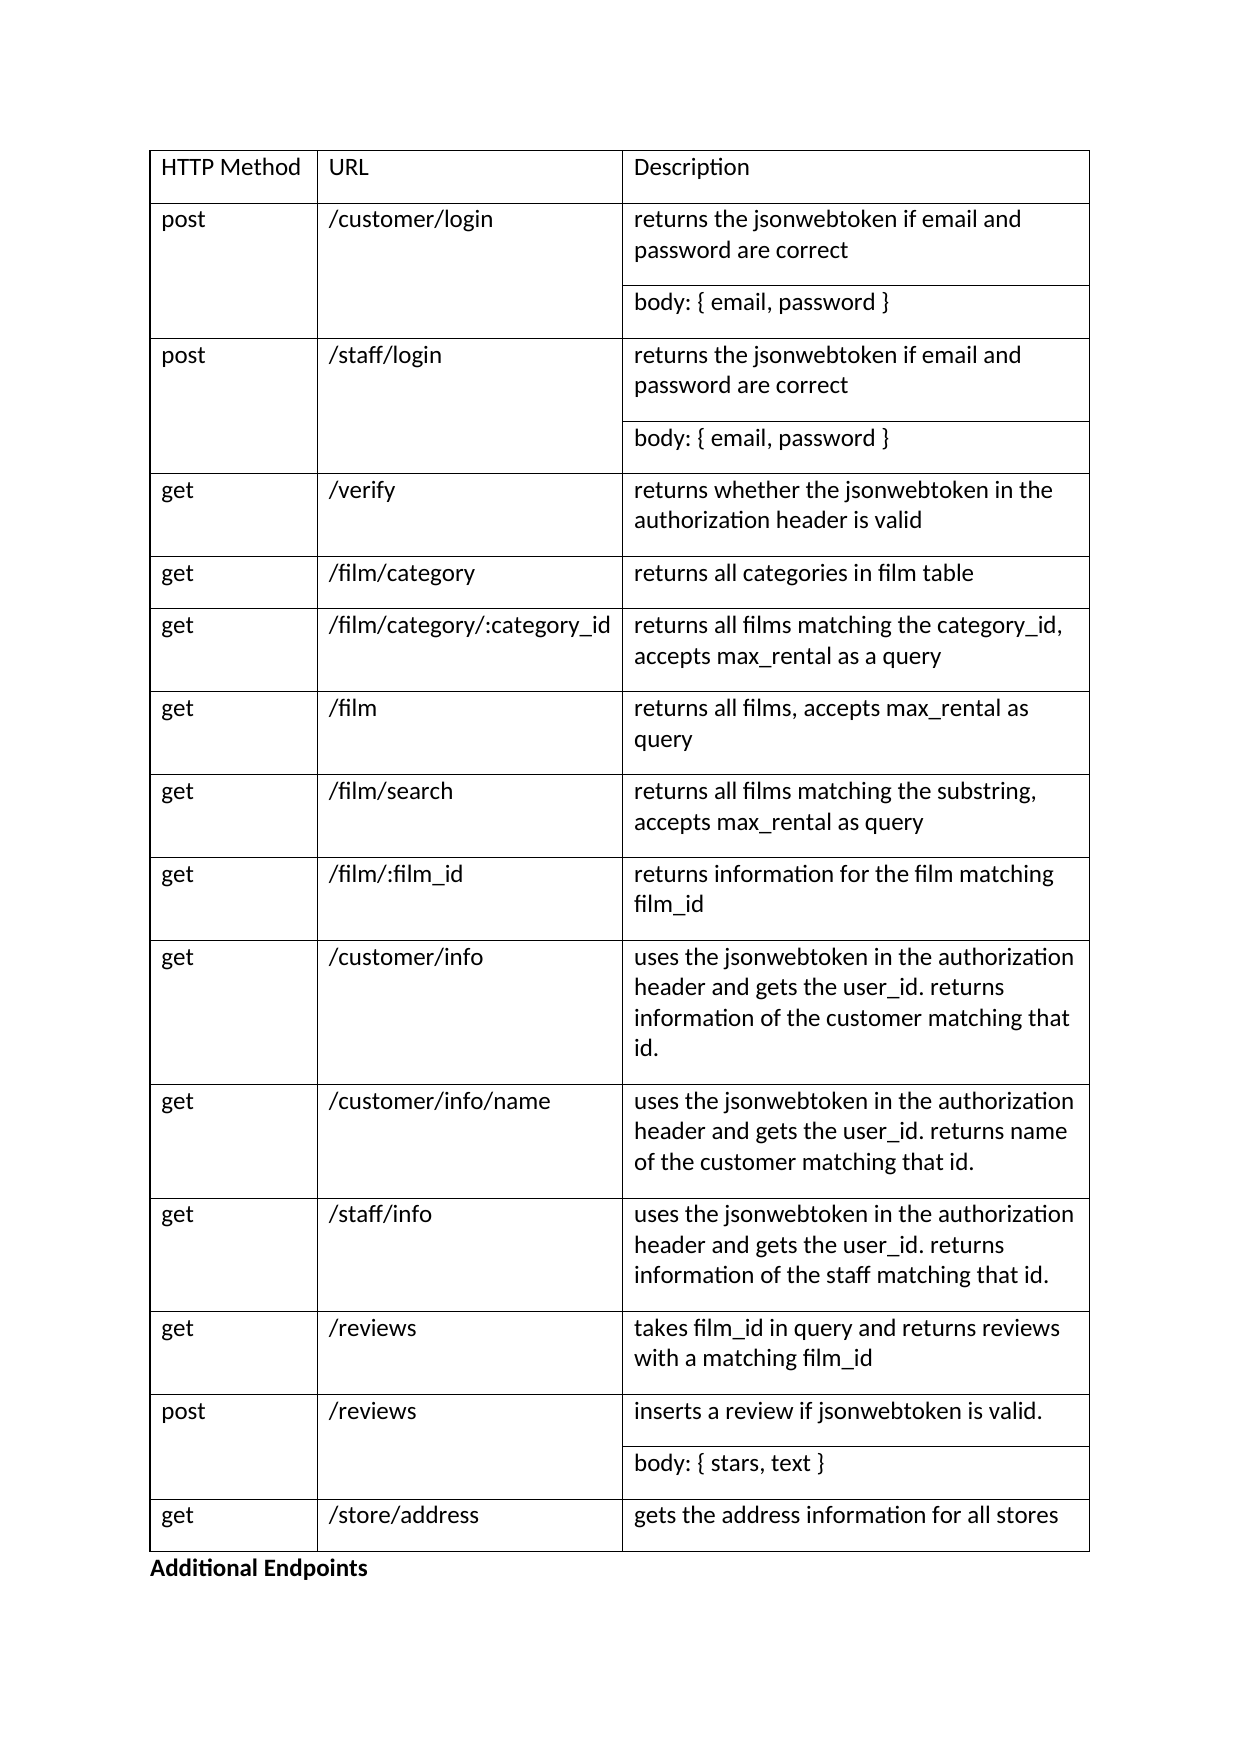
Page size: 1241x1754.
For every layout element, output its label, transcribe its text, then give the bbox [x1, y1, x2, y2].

table_cell returns information for the film matching film_id [623, 858, 1089, 940]
table_cell get [151, 692, 317, 774]
table_cell get [151, 1085, 317, 1197]
table_cell uses the jsonwebtoken in the authorization header and gets the user_id. returns information of the customer matching that id. [623, 941, 1089, 1084]
table_cell /film/search [318, 775, 622, 857]
table_cell /reviews [318, 1395, 622, 1498]
table_cell get [151, 557, 317, 608]
table_cell returns all films matching the substring, accepts max_rental as query [623, 775, 1089, 857]
table_cell /verify [318, 474, 622, 556]
table_cell returns whether the jsonwebtoken in the authorization header is valid [623, 474, 1089, 556]
table_cell uses the jsonwebtoken in the authorization header and gets the user_id. returns information of the staff matching that id. [623, 1199, 1089, 1311]
table_cell returns the jsonwebtoken if email and password are correct [623, 204, 1089, 285]
table_cell /film/:film_id [318, 858, 622, 940]
table_cell /customer/info/name [318, 1085, 622, 1197]
table_cell post [151, 1395, 317, 1498]
table_cell gets the address information for all stores [623, 1500, 1089, 1551]
table_header URL [318, 151, 622, 202]
table_cell /staff/info [318, 1199, 622, 1311]
table_cell returns the jsonwebtoken if email and password are correct [623, 339, 1089, 421]
table_cell body: { email, password } [623, 422, 1089, 473]
table_cell get [151, 609, 317, 691]
table_cell get [151, 941, 317, 1084]
table_cell /customer/login [318, 204, 622, 338]
table_cell takes film_id in query and returns reviews with a matching film_id [623, 1312, 1089, 1394]
text Additional Endpoints [150, 1552, 1090, 1582]
table_cell returns all categories in film table [623, 557, 1089, 608]
table_cell /store/address [318, 1500, 622, 1551]
table_cell /film [318, 692, 622, 774]
table_cell get [151, 1500, 317, 1551]
table_cell get [151, 775, 317, 857]
table_cell body: { stars, text } [623, 1447, 1089, 1498]
table_cell /film/category [318, 557, 622, 608]
table_cell get [151, 1199, 317, 1311]
table_cell post [151, 204, 317, 338]
table_cell /customer/info [318, 941, 622, 1084]
table_cell inserts a review if jsonwebtoken is valid. [623, 1395, 1089, 1446]
table_cell post [151, 339, 317, 473]
table_cell returns all films matching the category_id, accepts max_rental as a query [623, 609, 1089, 691]
table_header Description [623, 151, 1089, 202]
table_header HTTP Method [151, 151, 317, 202]
table_cell get [151, 474, 317, 556]
table_cell /film/category/:category_id [318, 609, 622, 691]
table_cell /staff/login [318, 339, 622, 473]
table_cell uses the jsonwebtoken in the authorization header and gets the user_id. returns name of the customer matching that id. [623, 1085, 1089, 1197]
table_cell get [151, 858, 317, 940]
table_cell body: { email, password } [623, 286, 1089, 338]
table_cell get [151, 1312, 317, 1394]
table_cell /reviews [318, 1312, 622, 1394]
table_cell returns all films, accepts max_rental as query [623, 692, 1089, 774]
